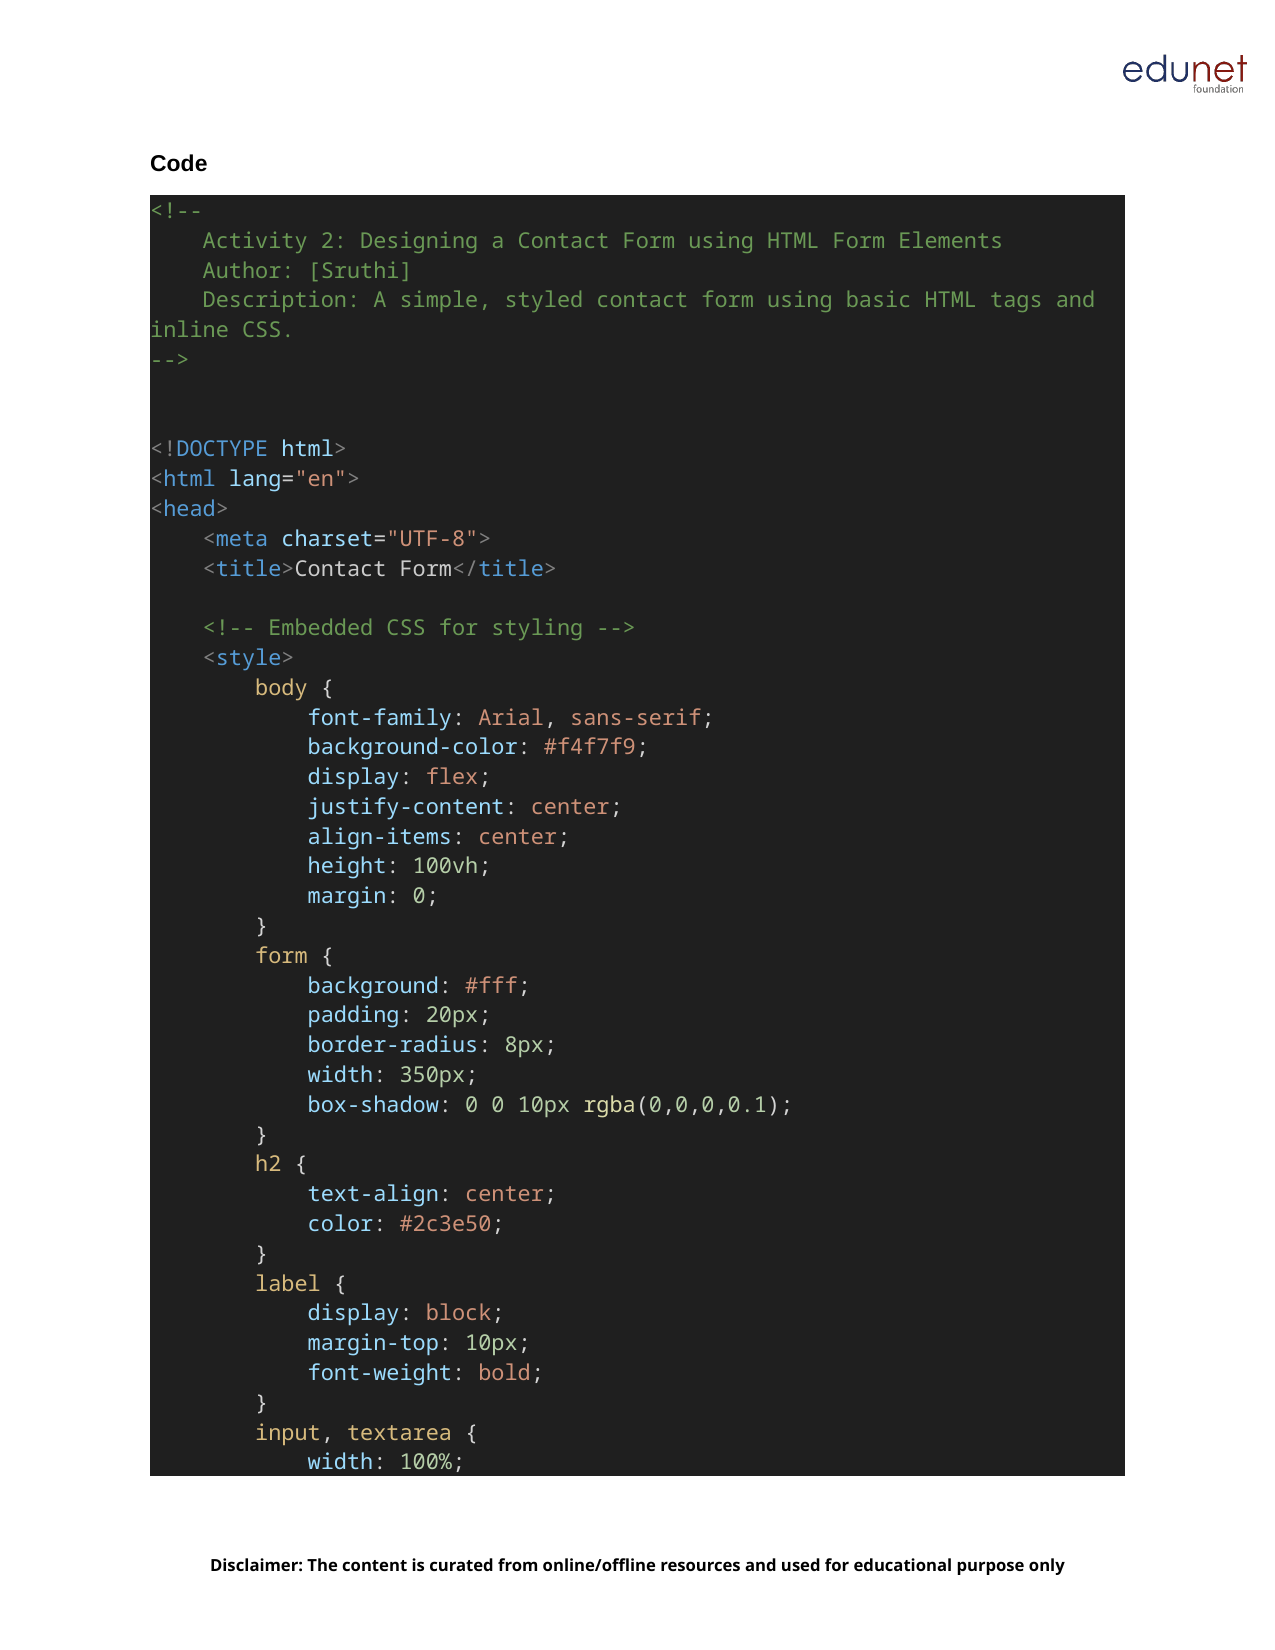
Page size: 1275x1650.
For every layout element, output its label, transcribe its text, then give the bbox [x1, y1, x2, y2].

text h2 { [150, 1148, 1125, 1178]
text height: 100vh; [150, 851, 1125, 880]
text <head> [150, 493, 1125, 523]
text Activity 2: Designing a Contact Form using HTML Form Elements [150, 225, 1125, 255]
text Author: [Sruthi] [150, 255, 1125, 284]
text font-family: Arial, sans-serif; [150, 702, 1125, 731]
text <style> [150, 642, 1125, 672]
text box-shadow: 0 0 10px rgba(0,0,0,0.1); [150, 1089, 1125, 1119]
text align-items: center; [150, 821, 1125, 851]
text display: block; [150, 1297, 1125, 1327]
text } [150, 1387, 1125, 1417]
text label { [150, 1268, 1125, 1297]
text border-radius: 8px; [150, 1029, 1125, 1059]
text Code [150, 150, 1125, 176]
text background: #fff; [150, 970, 1125, 999]
text width: 350px; [150, 1059, 1125, 1089]
text width: 100%; [150, 1446, 1125, 1476]
text <html lang="en"> [150, 463, 1125, 493]
text input, textarea { [150, 1417, 1125, 1446]
text color: #2c3e50; [150, 1208, 1125, 1238]
text } [150, 910, 1125, 940]
text <!-- Embedded CSS for styling --> [150, 612, 1125, 642]
text --> [150, 344, 1125, 374]
text text-align: center; [150, 1178, 1125, 1208]
picture [1121, 53, 1248, 95]
text background-color: #f4f7f9; [150, 731, 1125, 761]
text form { [150, 940, 1125, 970]
text <!DOCTYPE html> [150, 433, 1125, 463]
text <meta charset="UTF-8"> [150, 523, 1125, 553]
text margin-top: 10px; [150, 1327, 1125, 1357]
text margin: 0; [150, 880, 1125, 910]
text <title>Contact Form</title> [150, 553, 1125, 582]
text Description: A simple, styled contact form using basic HTML tags and inline CSS. [150, 284, 1125, 344]
text } [150, 1238, 1125, 1268]
text display: flex; [150, 761, 1125, 791]
text } [150, 1119, 1125, 1148]
text <!-- [150, 195, 1125, 225]
text font-weight: bold; [150, 1357, 1125, 1387]
text justify-content: center; [150, 791, 1125, 821]
text padding: 20px; [150, 999, 1125, 1029]
text body { [150, 672, 1125, 702]
